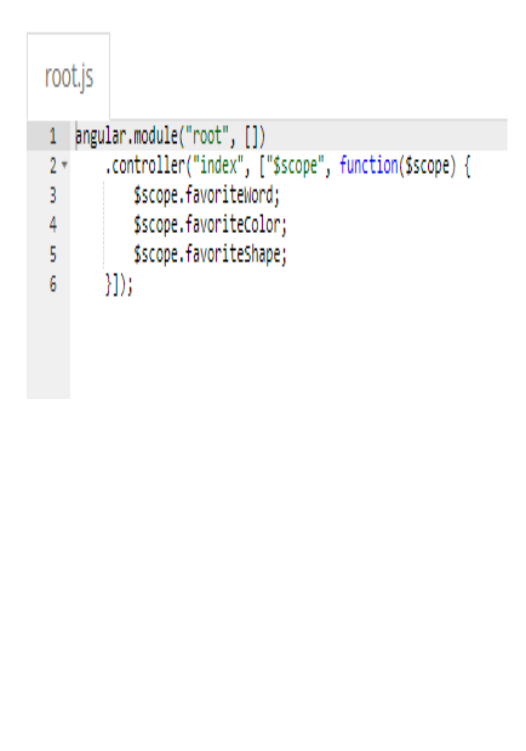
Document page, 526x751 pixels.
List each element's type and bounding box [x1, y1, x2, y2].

picture [17, 17, 508, 399]
